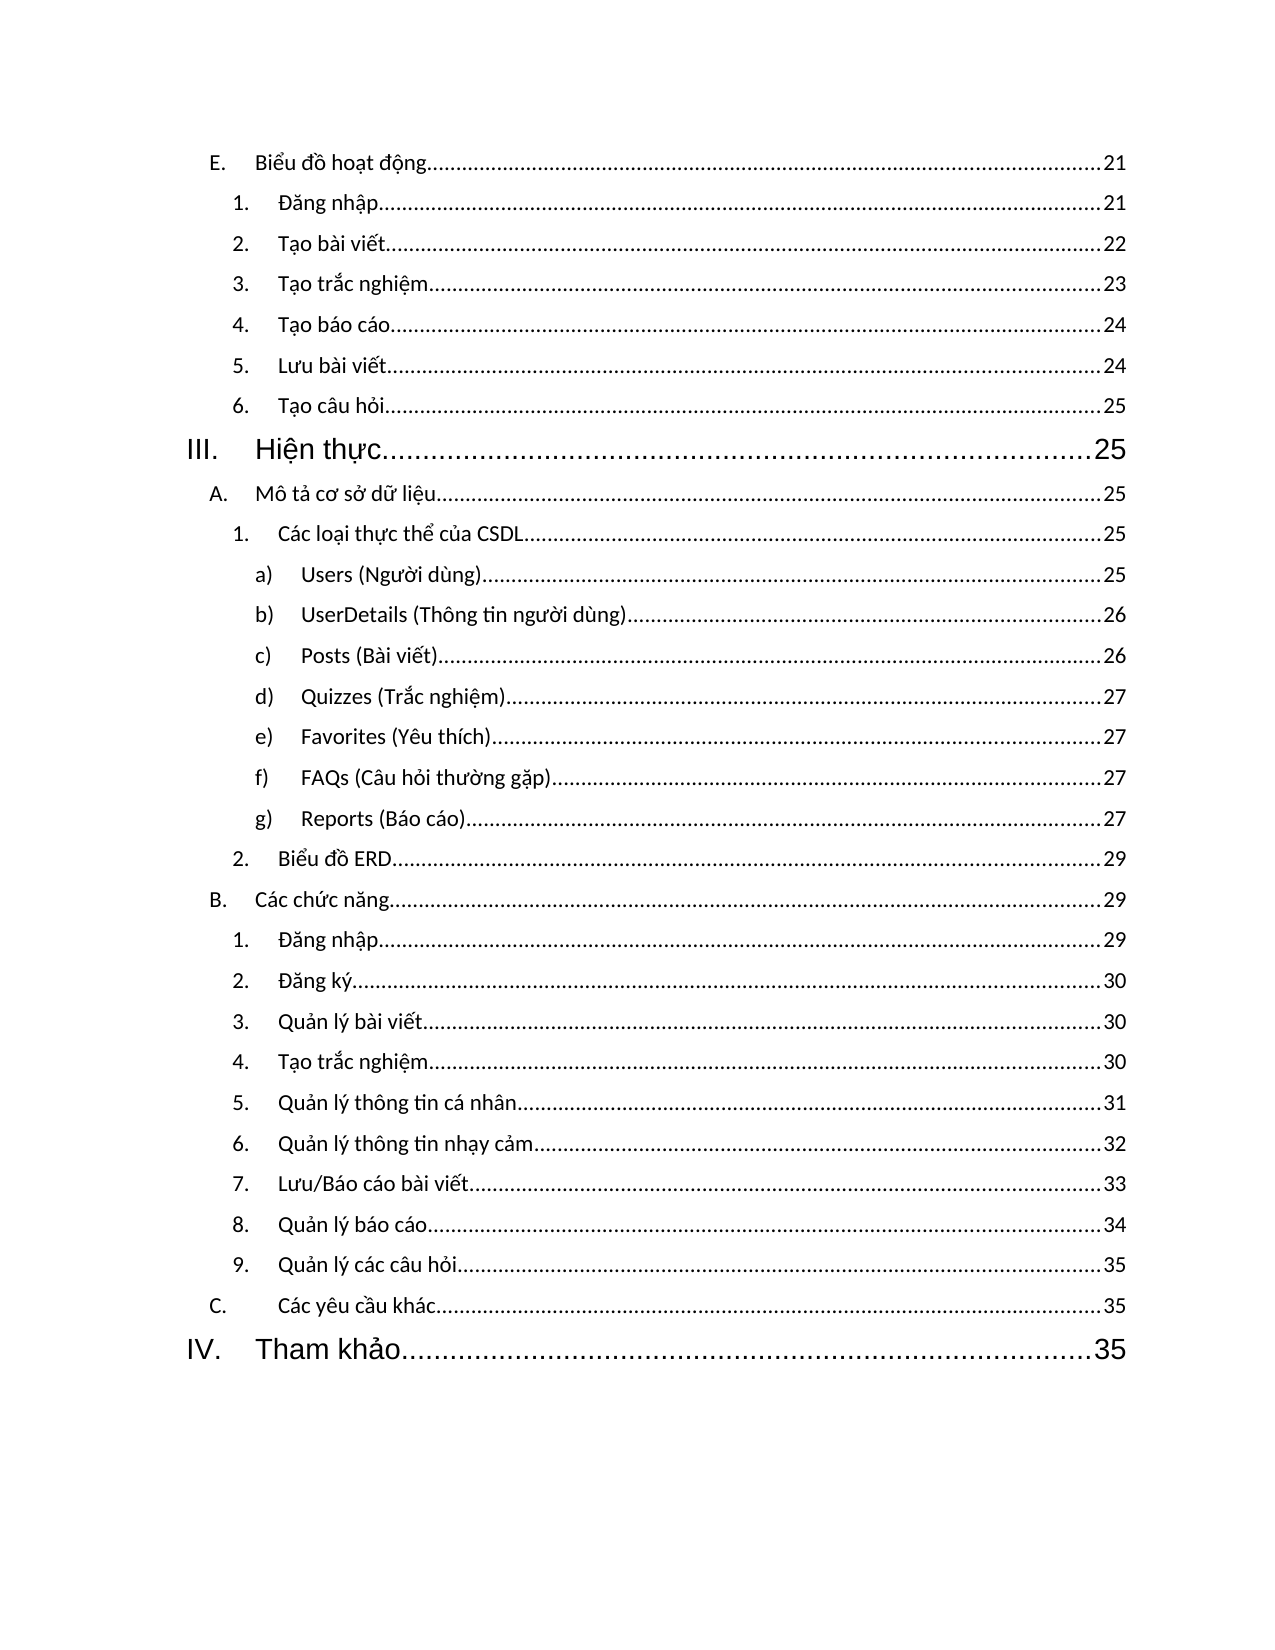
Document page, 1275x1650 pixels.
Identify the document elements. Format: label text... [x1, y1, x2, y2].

text 1. Các loại thực thể của CSDL 25 [232, 519, 1127, 547]
text 6. Quản lý thông tin nhạy cảm 32 [232, 1129, 1127, 1157]
text 1. Đăng nhập 21 [232, 188, 1127, 216]
text b) UserDetails (Thông tin người dùng) 26 [255, 601, 1127, 628]
text 8. Quản lý báo cáo 34 [232, 1210, 1127, 1238]
text B. Các chức năng 29 [209, 885, 1127, 913]
text 5. Lưu bài viết 24 [232, 351, 1127, 379]
text 3. Tạo trắc nghiệm 23 [232, 269, 1127, 298]
text E. Biểu đồ hoạt động 21 [209, 148, 1127, 176]
text 3. Quản lý bài viết 30 [232, 1007, 1127, 1035]
text 2. Tạo bài viết 22 [232, 229, 1127, 257]
text IV. Tham khảo 35 [186, 1332, 1127, 1365]
text 9. Quản lý các câu hỏi 35 [232, 1251, 1127, 1278]
text c) Posts (Bài viết) 26 [255, 641, 1127, 669]
text 2. Biểu đồ ERD 29 [232, 844, 1127, 872]
text a) Users (Người dùng) 25 [255, 560, 1127, 588]
text g) Reports (Báo cáo) 27 [255, 804, 1127, 832]
text e) Favorites (Yêu thích) 27 [255, 722, 1127, 750]
text 6. Tạo câu hỏi 25 [232, 391, 1127, 419]
text 2. Đăng ký 30 [232, 966, 1127, 994]
text 5. Quản lý thông tin cá nhân 31 [232, 1088, 1127, 1116]
text 4. Tạo báo cáo 24 [232, 310, 1127, 338]
text 1. Đăng nhập 29 [232, 926, 1127, 953]
text A. Mô tả cơ sở dữ liệu 25 [209, 479, 1127, 507]
text C. Các yêu cầu khác 35 [209, 1291, 1127, 1319]
text d) Quizzes (Trắc nghiệm) 27 [255, 682, 1127, 710]
text III. Hiện thực 25 [186, 432, 1127, 466]
text f) FAQs (Câu hỏi thường gặp) 27 [255, 763, 1127, 791]
text 4. Tạo trắc nghiệm 30 [232, 1047, 1127, 1075]
text 7. Lưu/Báo cáo bài viết 33 [232, 1169, 1127, 1197]
